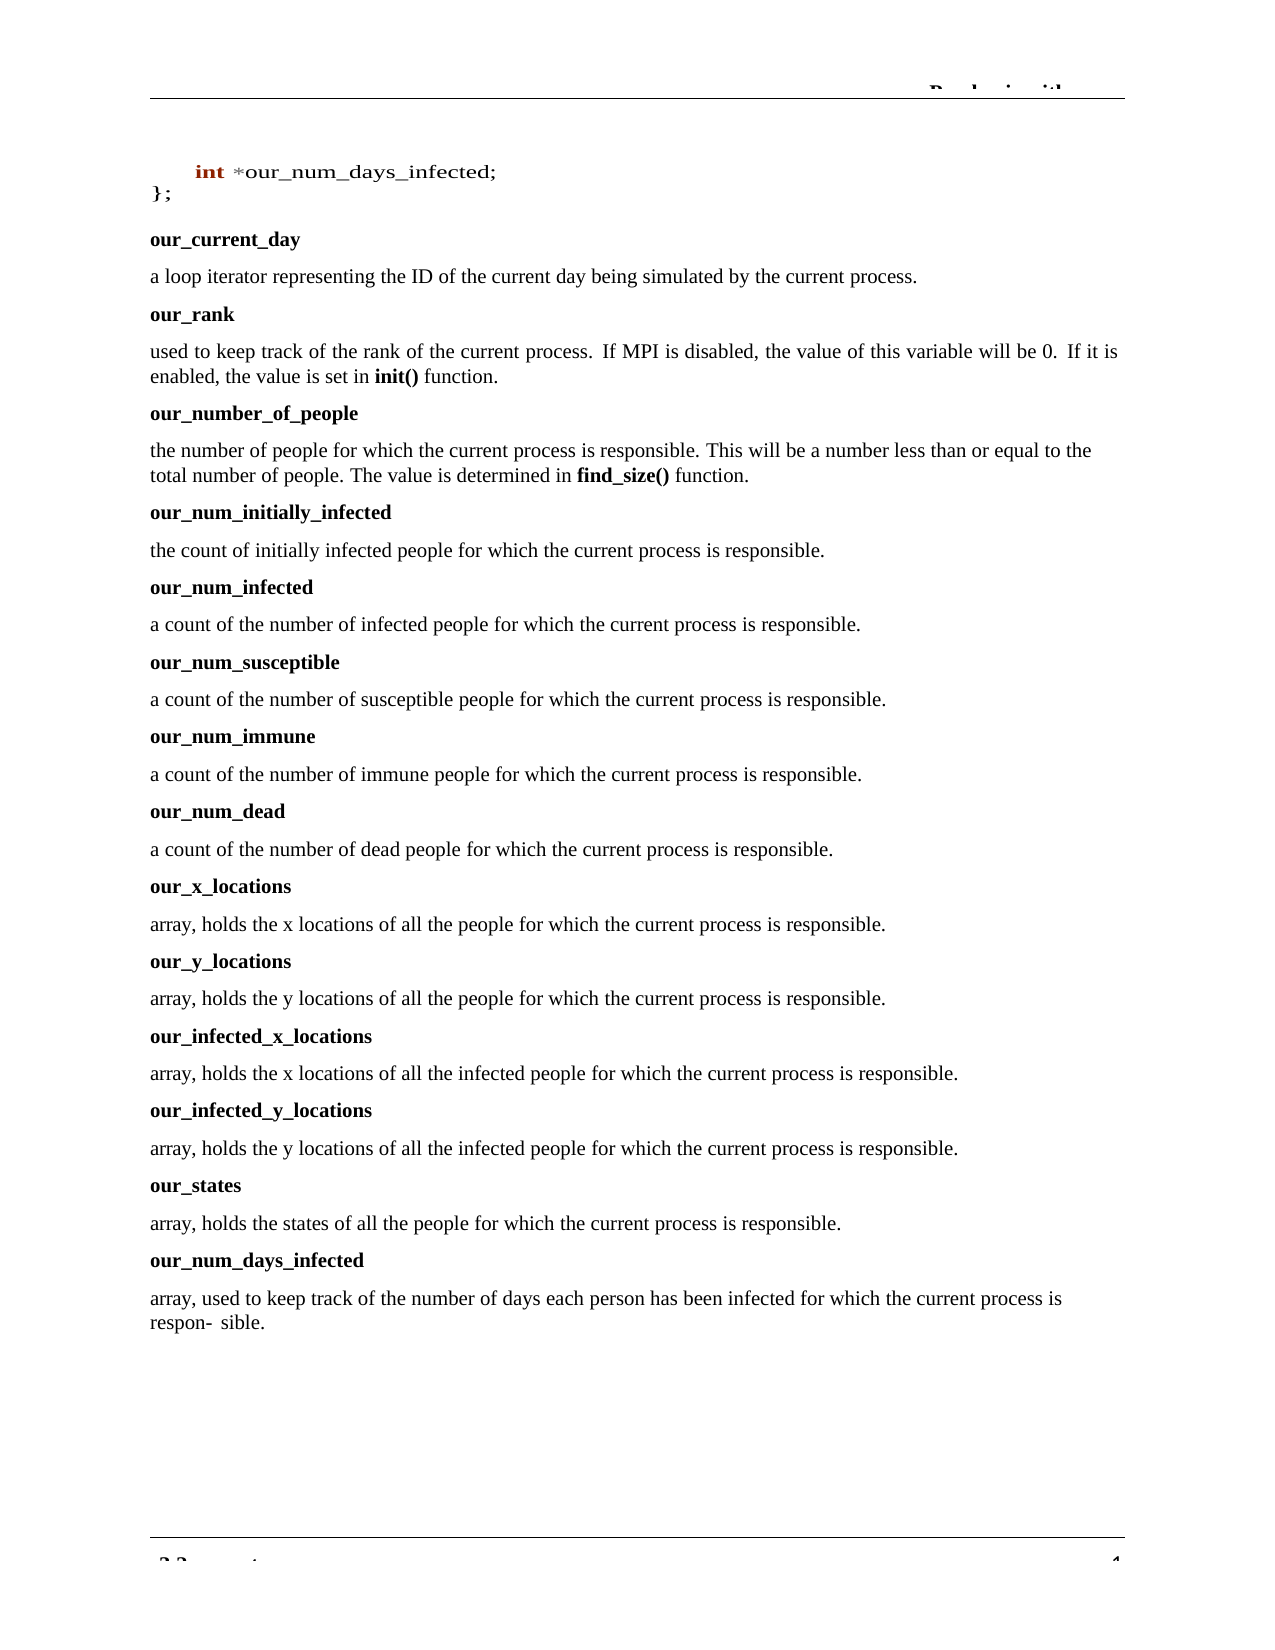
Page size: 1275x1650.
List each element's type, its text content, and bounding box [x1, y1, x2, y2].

text our_current_day [150, 227, 1137, 251]
text array, holds the y locations of all the people for which the current process is responsible. [150, 986, 1137, 1010]
text a loop iterator representing the ID of the current day being simulated by the current process. [150, 264, 1137, 288]
text our_num_dead [150, 799, 1137, 823]
text our_infected_x_locations [150, 1024, 1137, 1048]
text the count of initially infected people for which the current process is responsible. [150, 537, 1137, 562]
text our_rank [150, 302, 1137, 326]
text array, holds the y locations of all the infected people for which the current process is responsible. [150, 1136, 1137, 1160]
text our_num_susceptible [150, 650, 1137, 674]
text our_y_locations [150, 949, 1137, 973]
text used to keep track of the rank of the current process. If MPI is disabled, the value of this variable will be 0. If it is enabled, the value is set in init() function. [150, 339, 1125, 388]
text our_num_infected [150, 575, 1137, 599]
text array, holds the states of all the people for which the current process is responsible. [150, 1211, 1137, 1235]
text our_x_locations [150, 874, 1137, 898]
text our_states [150, 1173, 1137, 1197]
text int *our_num_days_infected; [195, 159, 1137, 183]
text our_num_days_infected [150, 1248, 1137, 1272]
text array, holds the x locations of all the infected people for which the current process is responsible. [150, 1061, 1137, 1085]
text our_num_immune [150, 724, 1137, 748]
text our_infected_y_locations [150, 1098, 1137, 1122]
text a count of the number of infected people for which the current process is responsible. [150, 612, 1137, 636]
text a count of the number of susceptible people for which the current process is responsible. [150, 687, 1137, 711]
text array, holds the x locations of all the people for which the current process is responsible. [150, 911, 1137, 936]
text our_number_of_people [150, 401, 1137, 425]
text a count of the number of immune people for which the current process is responsible. [150, 762, 1137, 786]
text a count of the number of dead people for which the current process is responsible. [150, 837, 1137, 861]
text }; [150, 183, 1137, 204]
text our_num_initially_infected [150, 500, 1137, 524]
text the number of people for which the current process is responsible. This will be a number less than or equal to the total number of people. The value is determined in find_size() function. [150, 438, 1132, 487]
text array, used to keep track of the number of days each person has been infected for which the current process is respon- sible. [150, 1285, 1125, 1334]
